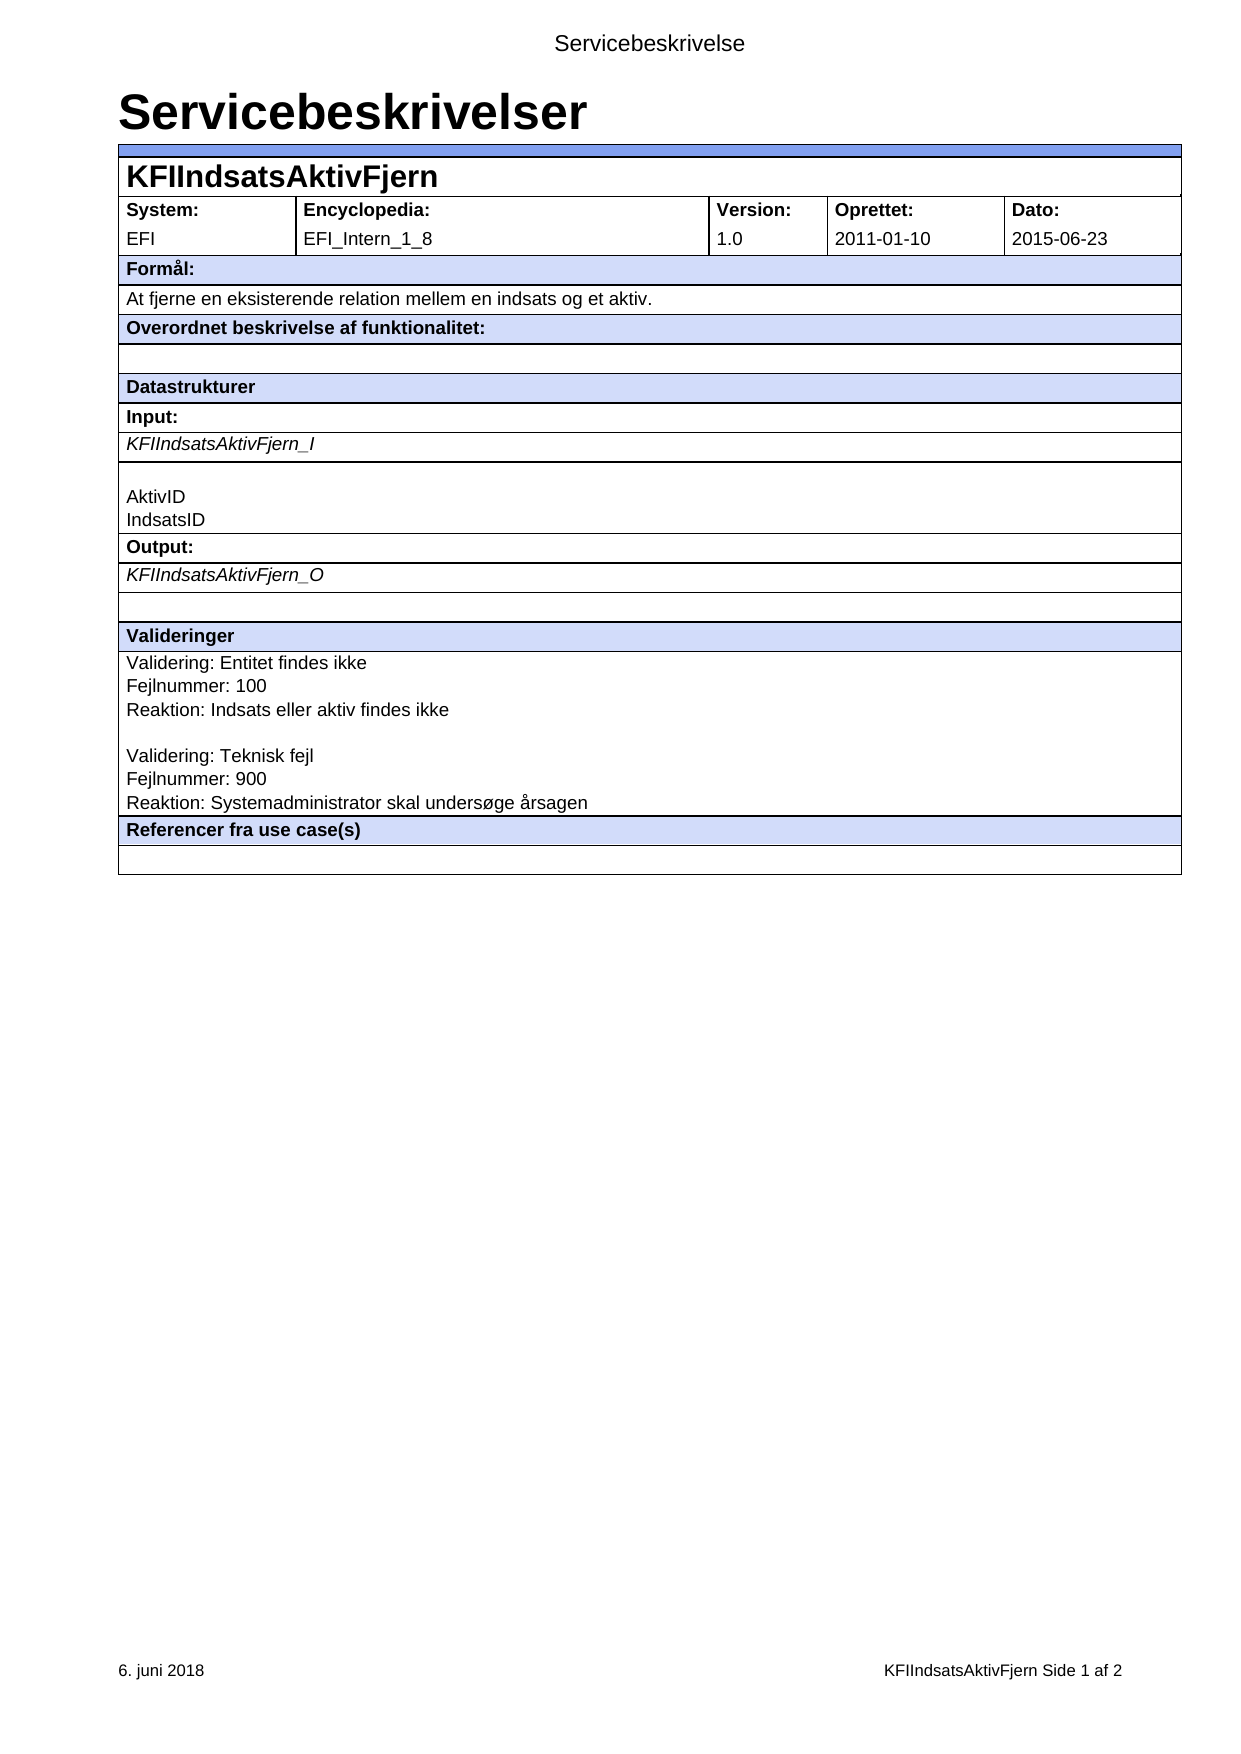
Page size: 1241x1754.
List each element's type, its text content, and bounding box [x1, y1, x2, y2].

table_cell Input: [119, 404, 1181, 431]
table_cell KFIIndsatsAktivFjern [119, 158, 1181, 196]
table_cell Referencer fra use case(s) [119, 817, 1181, 844]
table_cell [119, 593, 1181, 621]
table_cell AktivID IndsatsID [119, 463, 1181, 533]
table_cell Oprettet: [828, 197, 1004, 225]
table_cell 2015-06-23 [1005, 225, 1181, 254]
table_cell Formål: [119, 256, 1181, 284]
table_cell Output: [119, 534, 1181, 562]
table_cell 1.0 [710, 225, 827, 254]
table_cell [119, 846, 1181, 874]
table_cell At fjerne en eksisterende relation mellem en indsats og et aktiv. [119, 286, 1181, 313]
table_cell Datastrukturer [119, 374, 1181, 402]
table_cell KFIIndsatsAktivFjern_I [119, 433, 1181, 461]
table_cell Encyclopedia: [297, 197, 708, 225]
table_cell Validering: Entitet findes ikke Fejlnummer: 100 Reaktion: Indsats eller aktiv findes ikke Validering: Teknisk fejl Fejlnummer: 900 Reaktion: Systemadministrator skal undersøge årsagen [119, 652, 1181, 815]
table_cell EFI_Intern_1_8 [297, 225, 708, 254]
table_cell 2011-01-10 [828, 225, 1004, 254]
table_cell Overordnet beskrivelse af funktionalitet: [119, 315, 1181, 343]
table_cell Dato: [1005, 197, 1181, 225]
table_cell System: [119, 197, 295, 225]
table_cell KFIIndsatsAktivFjern_O [119, 564, 1181, 592]
table_cell [119, 345, 1181, 372]
table_header [119, 145, 1181, 156]
table_cell Valideringer [119, 623, 1181, 651]
table_cell Version: [710, 197, 827, 225]
text Servicebeskrivelser [118, 82, 1181, 140]
table_cell EFI [119, 225, 295, 254]
